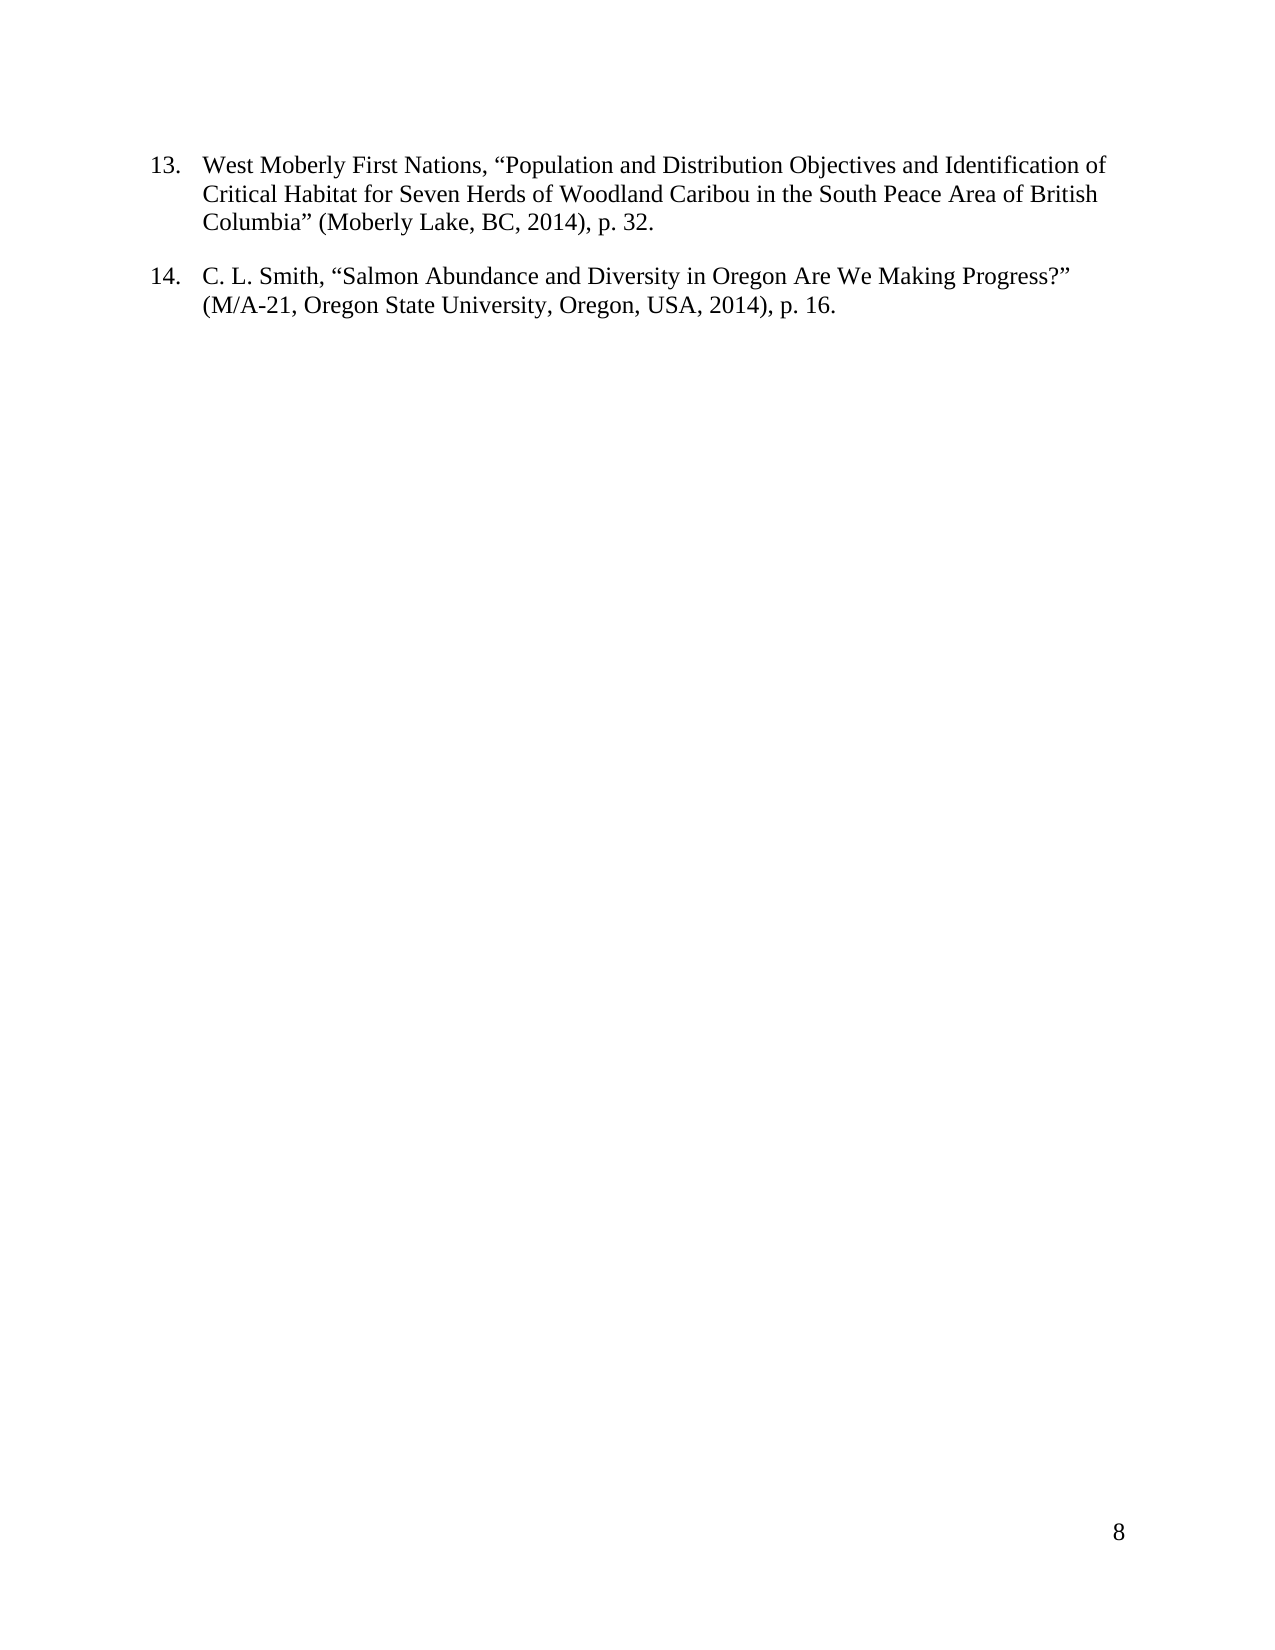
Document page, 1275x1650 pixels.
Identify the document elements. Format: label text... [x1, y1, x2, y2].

text 14. C. L. Smith, “Salmon Abundance and Diversity in Oregon Are We Making Progress?” (M/A-21, Oregon State University, Oregon, USA, 2014), p. 16. [150, 261, 1125, 319]
text 13. West Moberly First Nations, “Population and Distribution Objectives and Identification of Critical Habitat for Seven Herds of Woodland Caribou in the South Peace Area of British Columbia” (Moberly Lake, BC, 2014), p. 32. [150, 150, 1125, 236]
